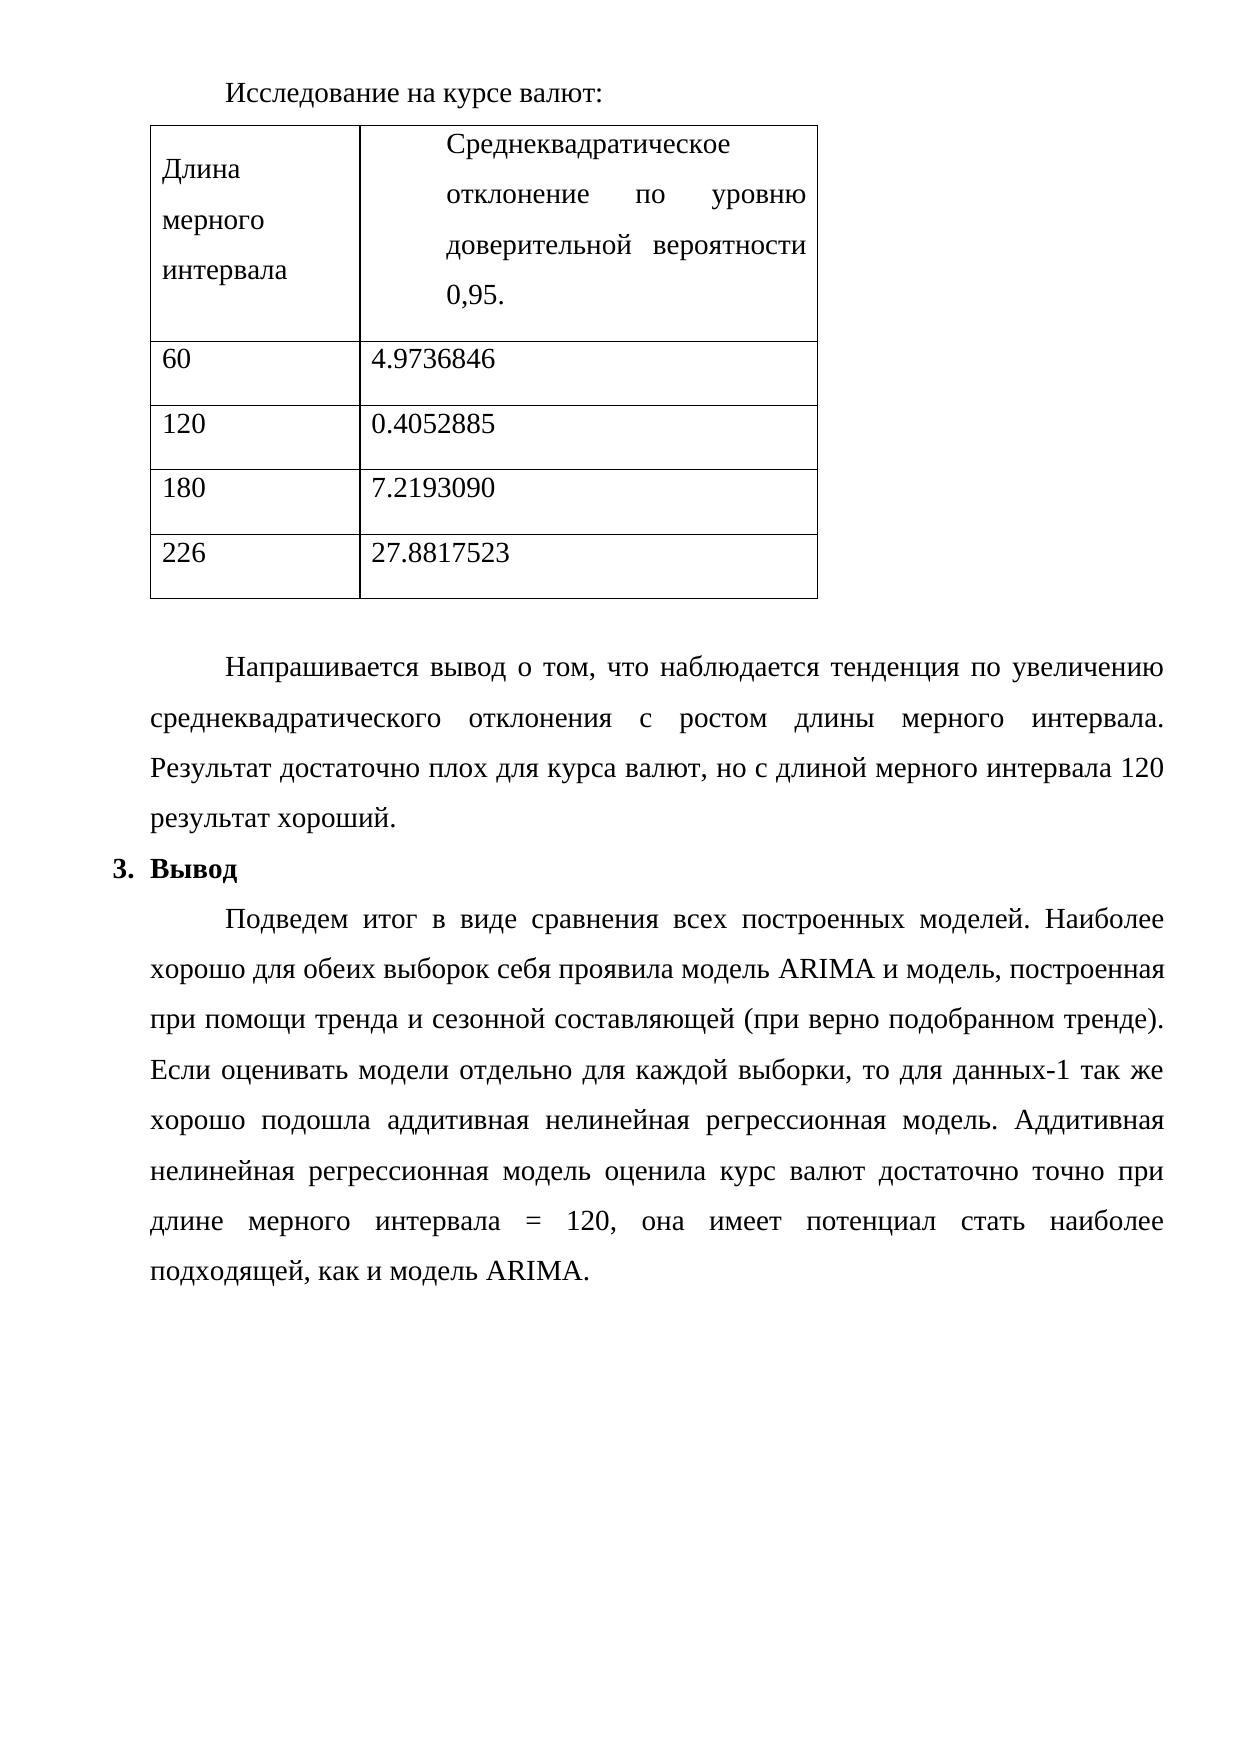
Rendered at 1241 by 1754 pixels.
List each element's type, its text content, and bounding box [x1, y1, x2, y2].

table_cell 180 [151, 470, 359, 534]
list Исследование на курсе валют: [150, 75, 1165, 108]
table_cell 120 [151, 406, 359, 469]
table_cell 4.9736846 [361, 342, 817, 405]
table_cell 27.8817523 [361, 535, 817, 598]
table_header Длина мерного интервала [151, 126, 359, 341]
table_cell 226 [151, 535, 359, 598]
table_cell 0.4052885 [361, 406, 817, 469]
text Подведем итог в виде сравнения всех построенных моделей. Наиболее хорошо для обеих выборок себя проявила модель ARIMA и модель, построенная при помощи тренда и сезонной составляющей (при верно подобранном тренде). Если оценивать модели отдельно для каждой выборки, то для данных-1 так же хорошо подошла аддитивная нелинейная регрессионная модель. Аддитивная нелинейная регрессионная модель оценила курс валют достаточно точно при длине мерного интервала = 120, она имеет потенциал стать наиболее подходящей, как и модель ARIMA. [150, 901, 1165, 1287]
table_cell 7.2193090 [361, 470, 817, 534]
table_cell 60 [151, 342, 359, 405]
table_header Cреднеквадратическое отклонение по уровню доверительной вероятности 0,95. [361, 126, 817, 341]
list Вывод [112, 851, 1165, 884]
list Напрашивается вывод о том, что наблюдается тенденция по увеличению среднеквадратического отклонения с ростом длины мерного интервала. Результат достаточно плох для курса валют, но с длиной мерного интервала 120 результат хороший. [150, 649, 1165, 834]
